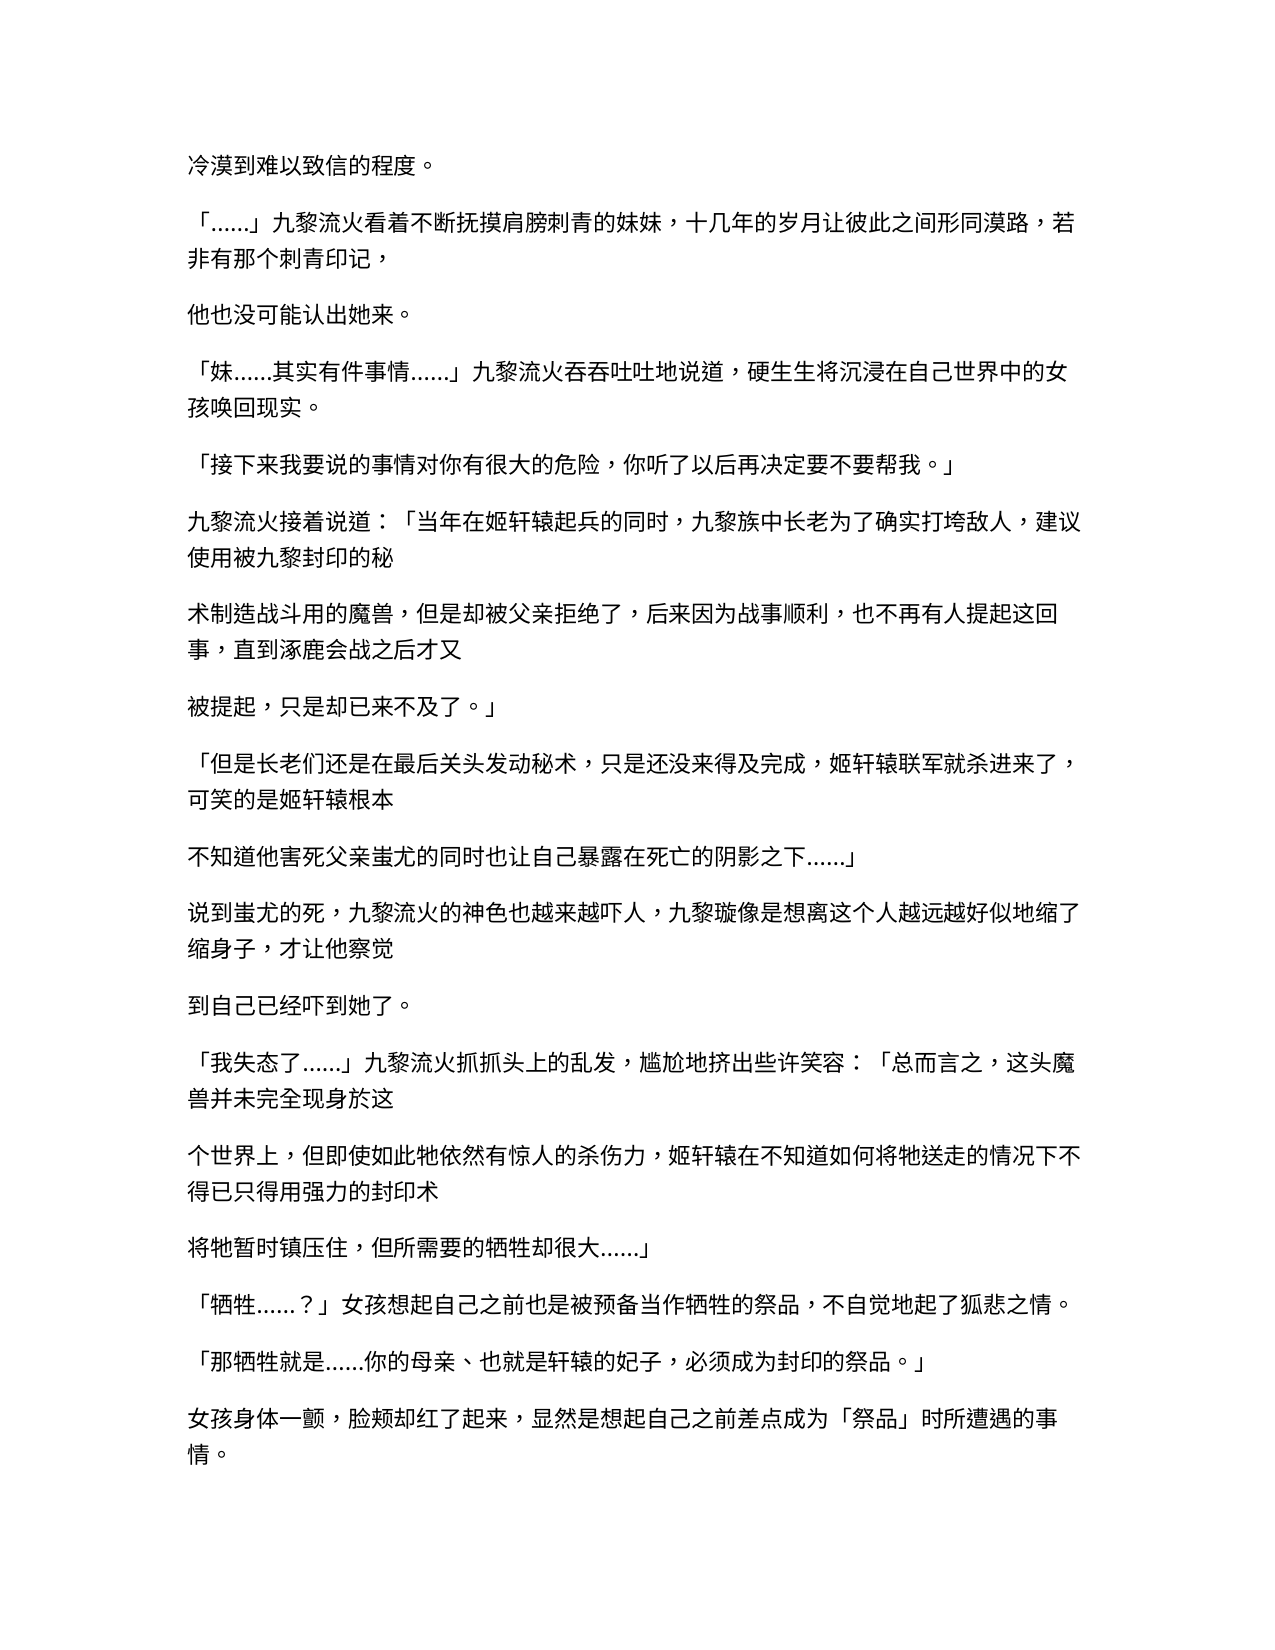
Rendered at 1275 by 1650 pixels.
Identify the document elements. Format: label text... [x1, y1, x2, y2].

text 「牺牲……？」女孩想起自己之前也是被预备当作牺牲的祭品，不自觉地起了狐悲之情。 [187, 1289, 1087, 1320]
text 不知道他害死父亲蚩尤的同时也让自己暴露在死亡的阴影之下……」 [187, 841, 1087, 872]
text 术制造战斗用的魔兽，但是却被父亲拒绝了，后来因为战事顺利，也不再有人提起这回事，直到涿鹿会战之后才又 [187, 598, 1087, 666]
text 「我失态了……」九黎流火抓抓头上的乱发，尴尬地挤出些许笑容：「总而言之，这头魔兽并未完全现身於这 [187, 1047, 1087, 1114]
text 「但是长老们还是在最后关头发动秘术，只是还没来得及完成，姬轩辕联军就杀进来了，可笑的是姬轩辕根本 [187, 748, 1087, 815]
text 到自己已经吓到她了。 [187, 990, 1087, 1021]
text 「那牺牲就是……你的母亲、也就是轩辕的妃子，必须成为封印的祭品。」 [187, 1346, 1087, 1377]
text 九黎流火接着说道：「当年在姬轩辕起兵的同时，九黎族中长老为了确实打垮敌人，建议使用被九黎封印的秘 [187, 506, 1087, 573]
text 「接下来我要说的事情对你有很大的危险，你听了以后再决定要不要帮我。」 [187, 449, 1087, 480]
text 被提起，只是却已来不及了。」 [187, 691, 1087, 722]
text 「妹……其实有件事情……」九黎流火吞吞吐吐地说道，硬生生将沉浸在自己世界中的女孩唤回现实。 [187, 356, 1087, 423]
text 他也没可能认出她来。 [187, 299, 1087, 331]
text 女孩身体一颤，脸颊却红了起来，显然是想起自己之前差点成为「祭品」时所遭遇的事情。 [187, 1403, 1087, 1470]
text 个世界上，但即使如此牠依然有惊人的杀伤力，姬轩辕在不知道如何将牠送走的情况下不得已只得用强力的封印术 [187, 1139, 1087, 1207]
text 冷漠到难以致信的程度。 [187, 150, 1087, 181]
text 「……」九黎流火看着不断抚摸肩膀刺青的妹妹，十几年的岁月让彼此之间形同漠路，若非有那个刺青印记， [187, 207, 1087, 274]
text 将牠暂时镇压住，但所需要的牺牲却很大……」 [187, 1232, 1087, 1263]
text 说到蚩尤的死，九黎流火的神色也越来越吓人，九黎璇像是想离这个人越远越好似地缩了缩身子，才让他察觉 [187, 897, 1087, 964]
